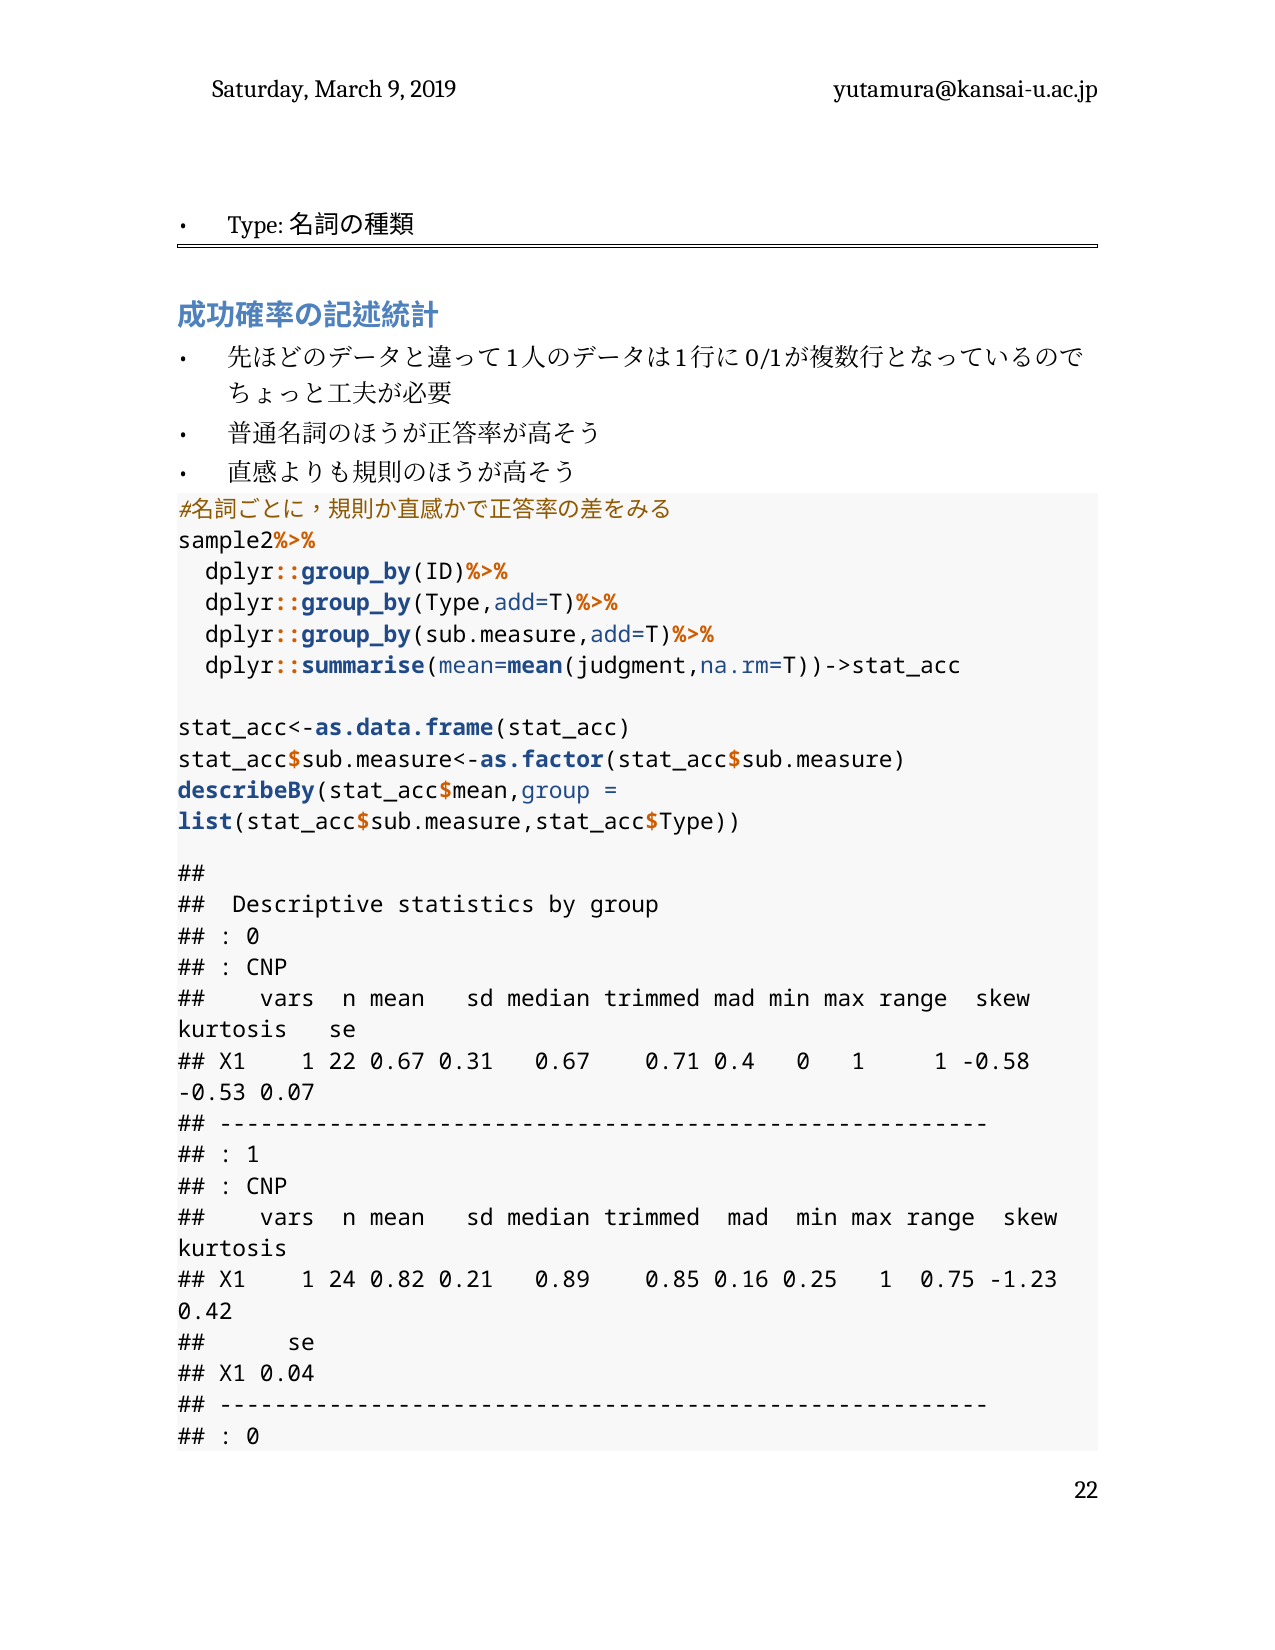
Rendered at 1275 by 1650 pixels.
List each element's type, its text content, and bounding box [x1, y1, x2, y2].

list 先ほどのデータと違って1人のデータは1行に0/1が複数行となっているのでちょっと工夫が必要 [177, 338, 1098, 409]
text #名詞ごとに，規則か直感かで正答率の差をみる sample2%>% dplyr::group_by(ID)%>% dplyr::group_by(Type,add=T)%>% dplyr::group_by(sub.measure,add=T)%>% dplyr::summarise(mean=mean(judgment,na.rm=T))->stat_acc stat_acc<-as.data.frame(stat_acc) stat_acc$sub.measure<-as.factor(stat_acc$sub.measure) describeBy(stat_acc$mean,group = list(stat_acc$sub.measure,stat_acc$Type)) [177, 493, 1098, 836]
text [177, 857, 1098, 1451]
list 普通名詞のほうが正答率が高そう [177, 413, 1098, 449]
list 直感よりも規則のほうが高そう [177, 453, 1098, 489]
list Type: 名詞の種類 [177, 207, 1098, 241]
subtitle 成功確率の記述統計 [177, 294, 1098, 334]
